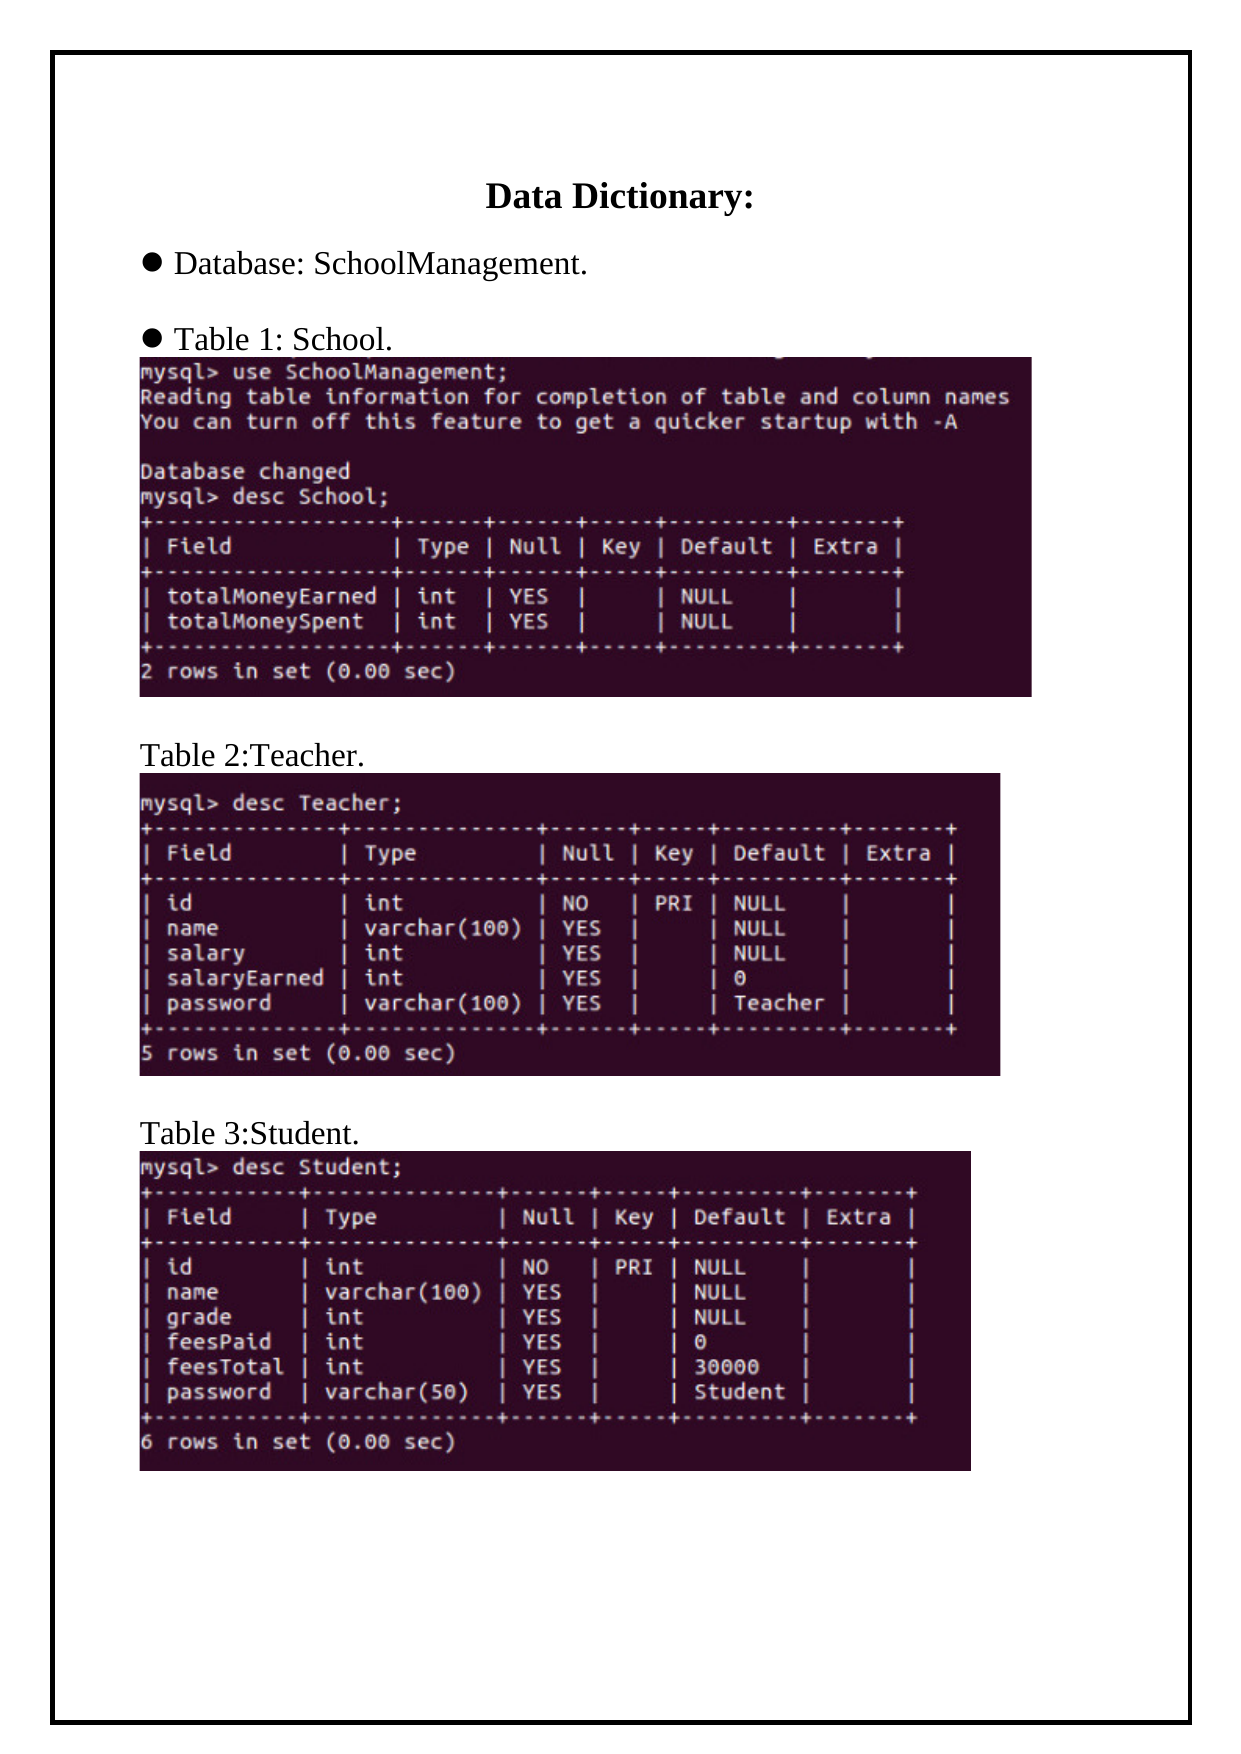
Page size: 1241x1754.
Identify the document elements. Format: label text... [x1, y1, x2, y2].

picture [139, 1151, 971, 1471]
list Table 2:Teacher. [139, 735, 1128, 774]
subtitle Data Dictionary: [485, 173, 1128, 217]
list Database: SchoolManagement. [139, 243, 1128, 281]
list Table 3:Student. [139, 1113, 1128, 1152]
picture [139, 773, 1001, 1076]
list Table 1: School. [139, 319, 1128, 358]
picture [139, 357, 1032, 697]
